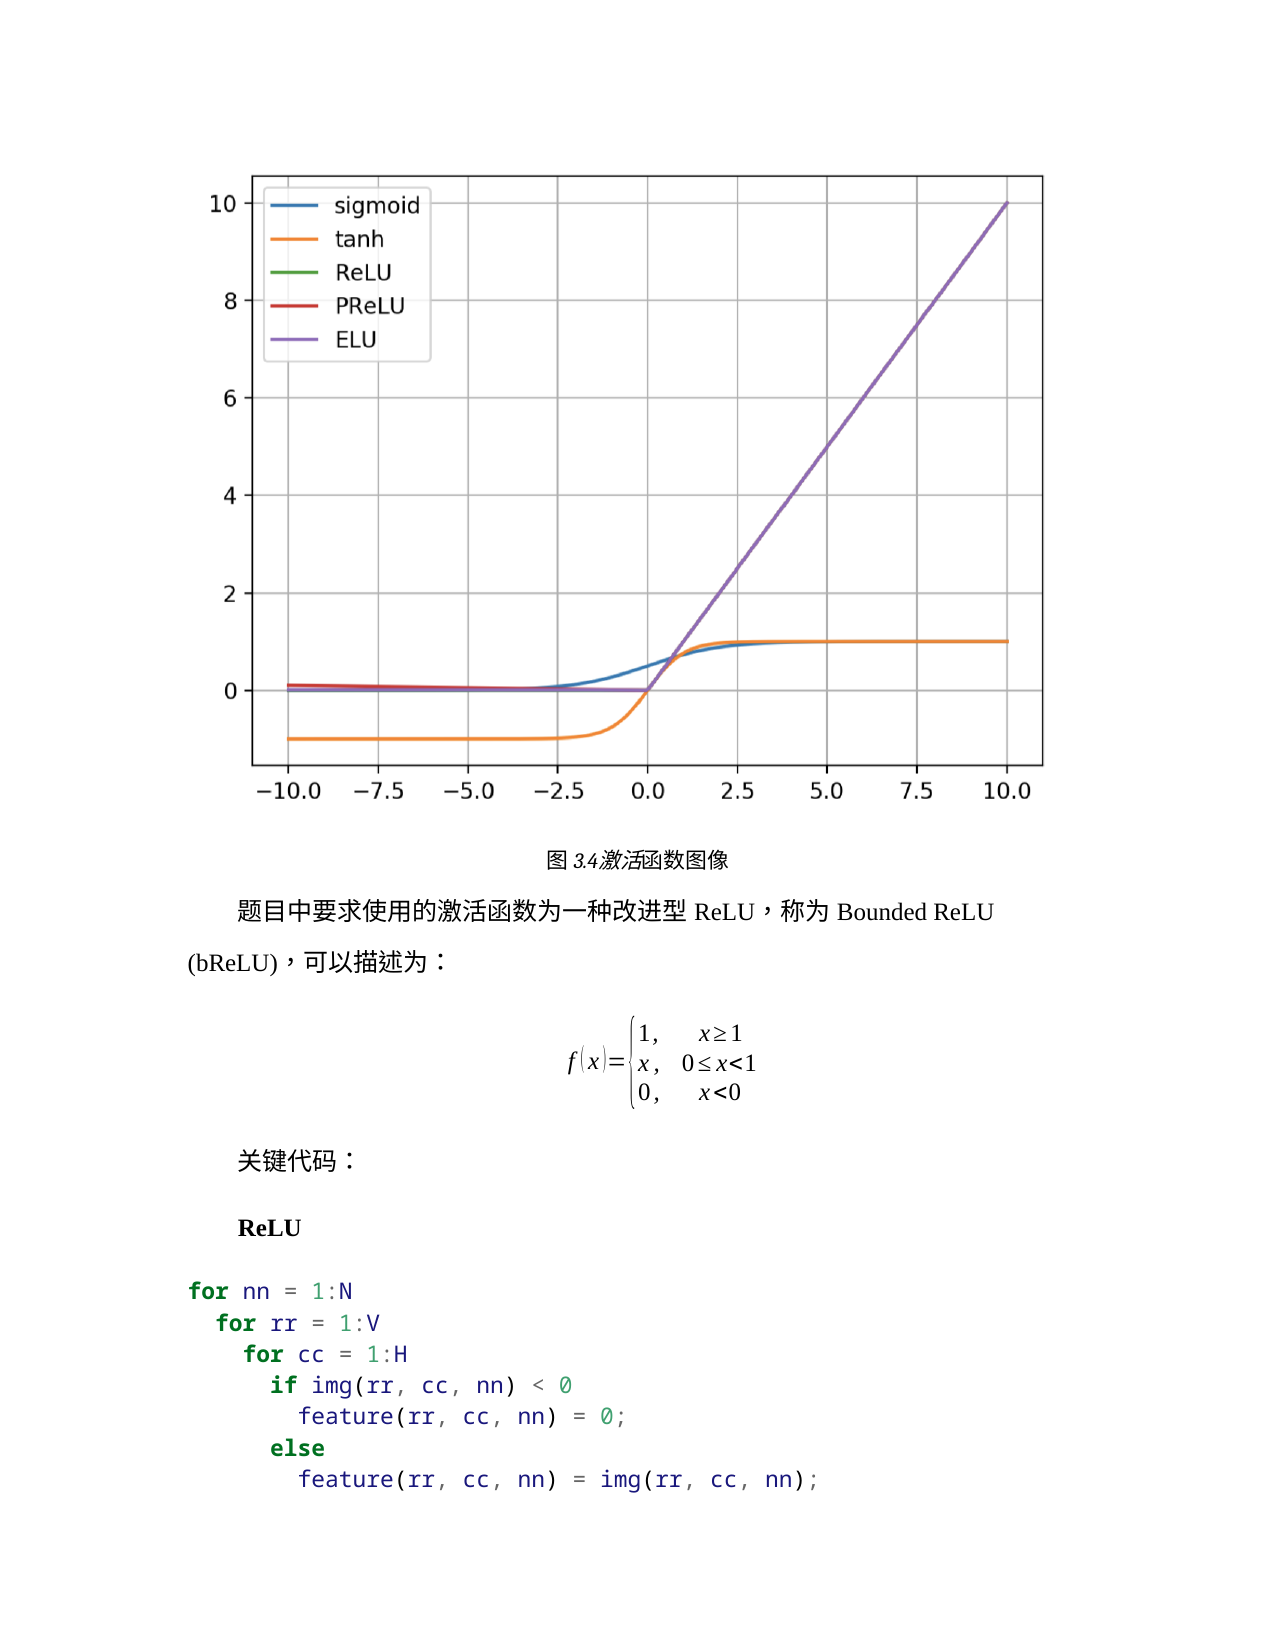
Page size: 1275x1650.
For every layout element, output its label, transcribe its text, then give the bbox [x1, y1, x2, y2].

picture [200, 150, 1075, 823]
text 题目中要求使用的激活函数为一种改进型 ReLU，称为 Bounded ReLU (bReLU)，可以描述为： [187, 894, 1087, 979]
text ReLU [187, 1213, 1087, 1242]
text 关键代码： [187, 1144, 1087, 1178]
